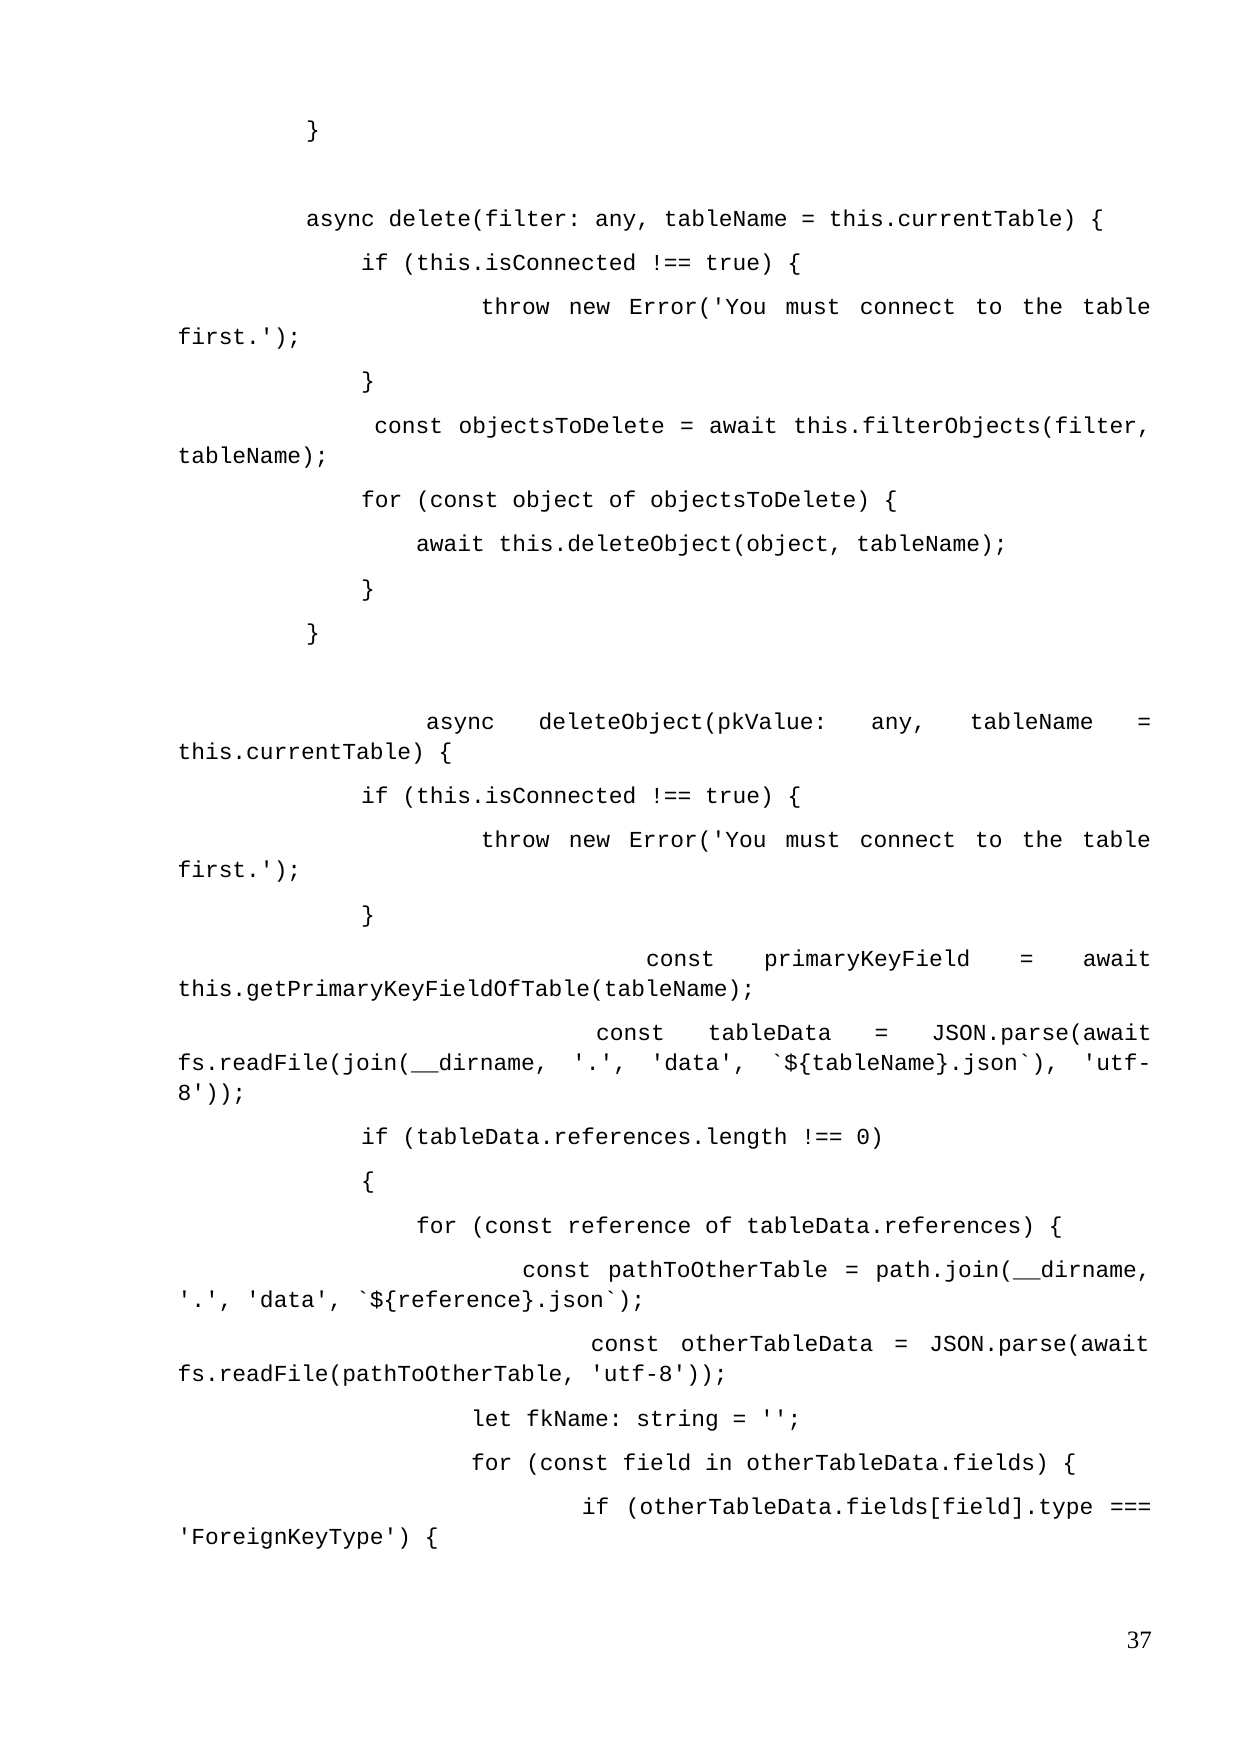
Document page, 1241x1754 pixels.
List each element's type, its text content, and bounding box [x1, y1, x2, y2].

text } [177, 577, 1152, 603]
text throw new Error('You must connect to the table first.'); [177, 296, 1152, 351]
text async deleteObject(pkValue: any, tableName = this.currentTable) { [177, 710, 1152, 766]
text const pathToOtherTable = path.join(__dirname, '.', 'data', `${reference}.json`); [177, 1258, 1152, 1314]
text let fkName: string = ''; [177, 1407, 1152, 1433]
text { [177, 1170, 1152, 1196]
text throw new Error('You must connect to the table first.'); [177, 829, 1152, 884]
text } [177, 903, 1152, 929]
text const primaryKeyField = await this.getPrimaryKeyFieldOfTable(tableName); [177, 947, 1152, 1003]
text const tableData = JSON.parse(await fs.readFile(join(__dirname, '.', 'data', `${tableName}.json`), 'utf-8')); [177, 1021, 1152, 1107]
text if (this.isConnected !== true) { [177, 251, 1152, 277]
text } [177, 621, 1152, 647]
text for (const reference of tableData.references) { [177, 1214, 1152, 1240]
text const otherTableData = JSON.parse(await fs.readFile(pathToOtherTable, 'utf-8')); [177, 1333, 1152, 1388]
text async delete(filter: any, tableName = this.currentTable) { [177, 207, 1152, 233]
text for (const field in otherTableData.fields) { [177, 1451, 1152, 1477]
text if (tableData.references.length !== 0) [177, 1125, 1152, 1151]
text const objectsToDelete = await this.filterObjects(filter, tableName); [177, 414, 1152, 470]
text await this.deleteObject(object, tableName); [177, 533, 1152, 559]
text if (this.isConnected !== true) { [177, 784, 1152, 810]
text if (otherTableData.fields[field].type === 'ForeignKeyType') { [177, 1496, 1152, 1551]
text } [177, 370, 1152, 396]
text for (const object of objectsToDelete) { [177, 488, 1152, 514]
text } [177, 118, 1152, 144]
